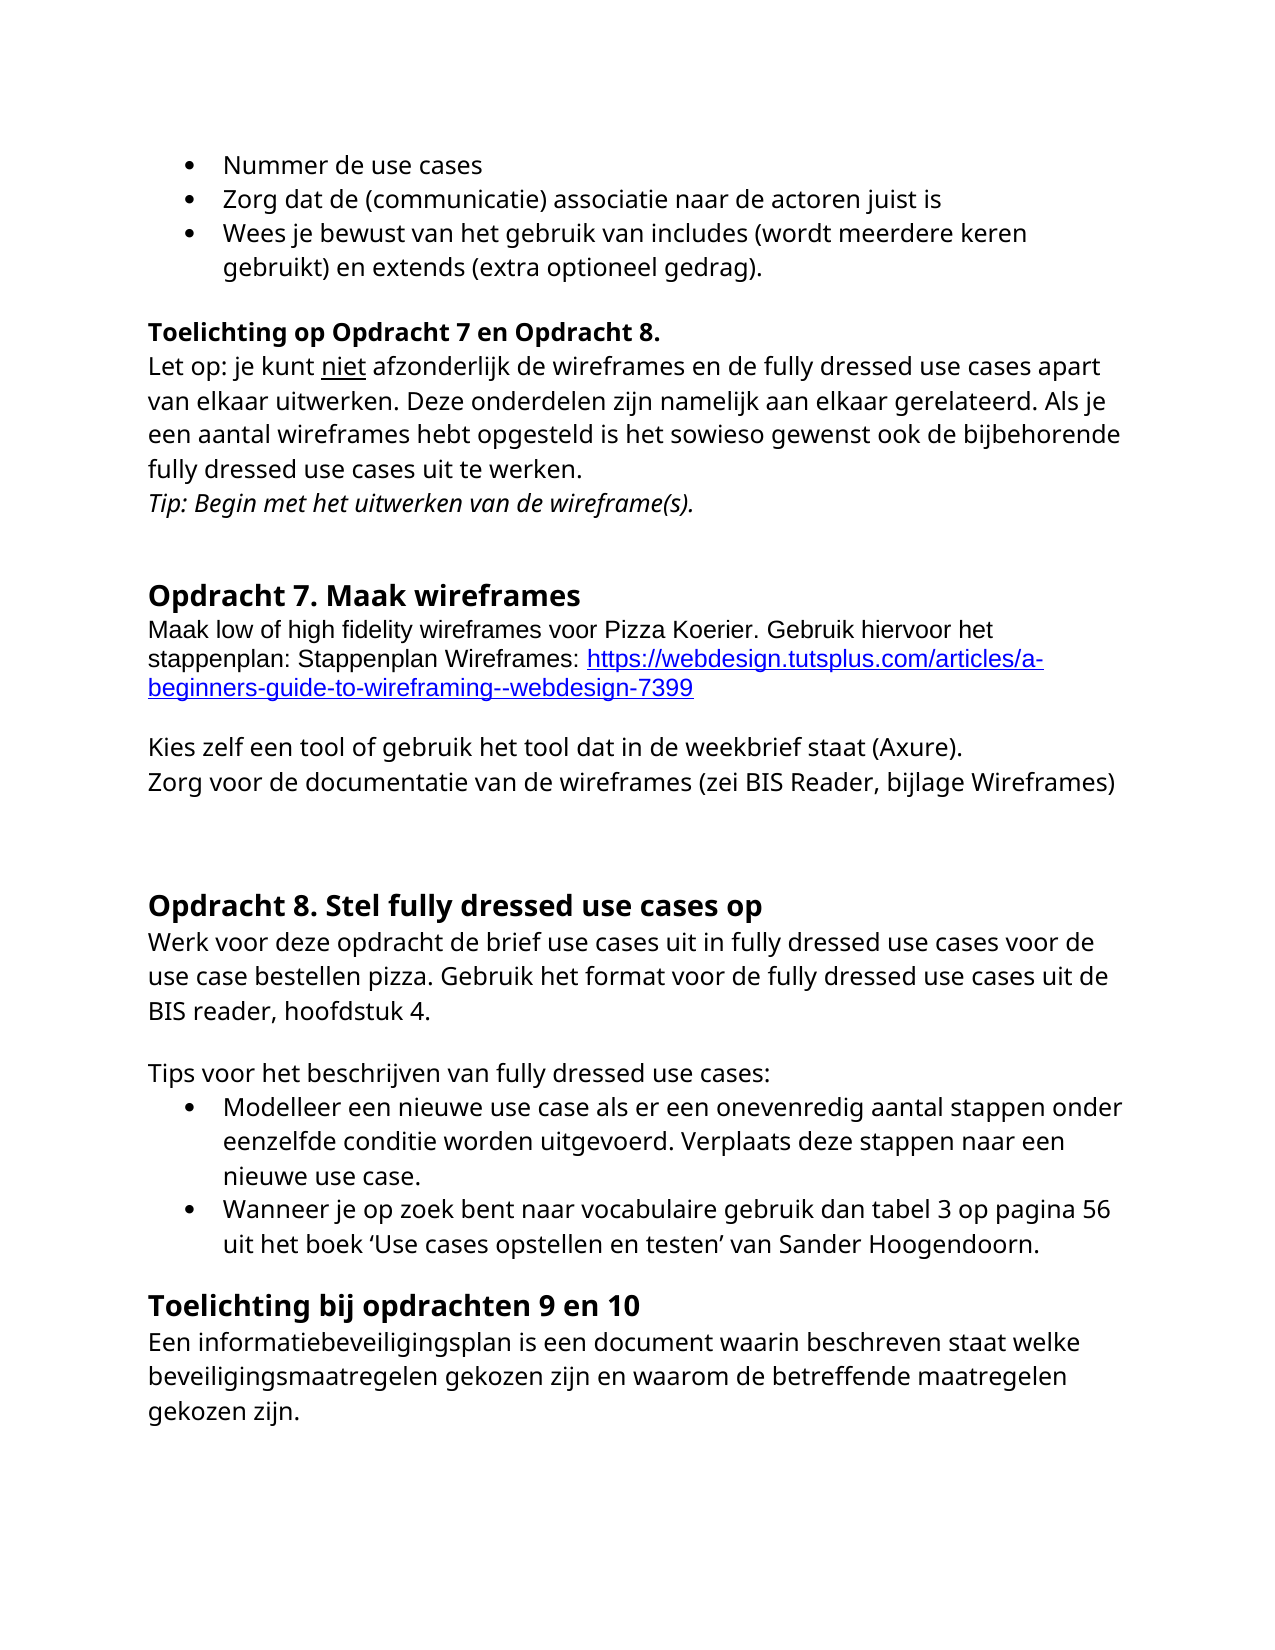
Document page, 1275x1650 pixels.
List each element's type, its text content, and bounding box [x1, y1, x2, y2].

text Een informatiebeveiligingsplan is een document waarin beschreven staat welke beveiligingsmaatregelen gekozen zijn en waarom de betreffende maatregelen gekozen zijn. [148, 1325, 1127, 1427]
list Nummer de use cases [185, 148, 1127, 182]
subtitle Opdracht 7. Maak wireframes [148, 575, 1127, 615]
list Zorg dat de (communicatie) associatie naar de actoren juist is [185, 182, 1127, 216]
text Zorg voor de documentatie van de wireframes (zei BIS Reader, bijlage Wireframes) [148, 764, 1127, 798]
text Let op: je kunt niet afzonderlijk de wireframes en de fully dressed use cases apart van elkaar uitwerken. Deze onderdelen zijn namelijk aan elkaar gerelateerd. Als je een aantal wireframes hebt opgesteld is het sowieso gewenst ook de bijbehorende fully dressed use cases uit te werken. [148, 349, 1127, 485]
text Tip: Begin met het uitwerken van de wireframe(s). [148, 485, 1127, 519]
text Kies zelf een tool of gebruik het tool dat in de weekbrief staat (Axure). [148, 730, 1127, 764]
text Werk voor deze opdracht de brief use cases uit in fully dressed use cases voor de use case bestellen pizza. Gebruik het format voor de fully dressed use cases uit de BIS reader, hoofdstuk 4. [148, 925, 1127, 1027]
subtitle Toelichting bij opdrachten 9 en 10 [148, 1285, 1127, 1325]
text Tips voor het beschrijven van fully dressed use cases: [148, 1056, 1127, 1090]
subtitle Opdracht 8. Stel fully dressed use cases op [148, 885, 1127, 925]
list Modelleer een nieuwe use case als er een onevenredig aantal stappen onder eenzelfde conditie worden uitgevoerd. Verplaats deze stappen naar een nieuwe use case. [185, 1090, 1127, 1192]
list Wanneer je op zoek bent naar vocabulaire gebruik dan tabel 3 op pagina 56 uit het boek ‘Use cases opstellen en testen’ van Sander Hoogendoorn. [185, 1192, 1127, 1260]
text Maak low of high fidelity wireframes voor Pizza Koerier. Gebruik hiervoor het stappenplan: Stappenplan Wireframes: https://webdesign.tutsplus.com/articles/a-beginners-guide-to-wireframing--webdesign-7399 [148, 615, 1127, 701]
text Toelichting op Opdracht 7 en Opdracht 8. [148, 315, 1127, 349]
list Wees je bewust van het gebruik van includes (wordt meerdere keren gebruikt) en extends (extra optioneel gedrag). [185, 216, 1127, 284]
